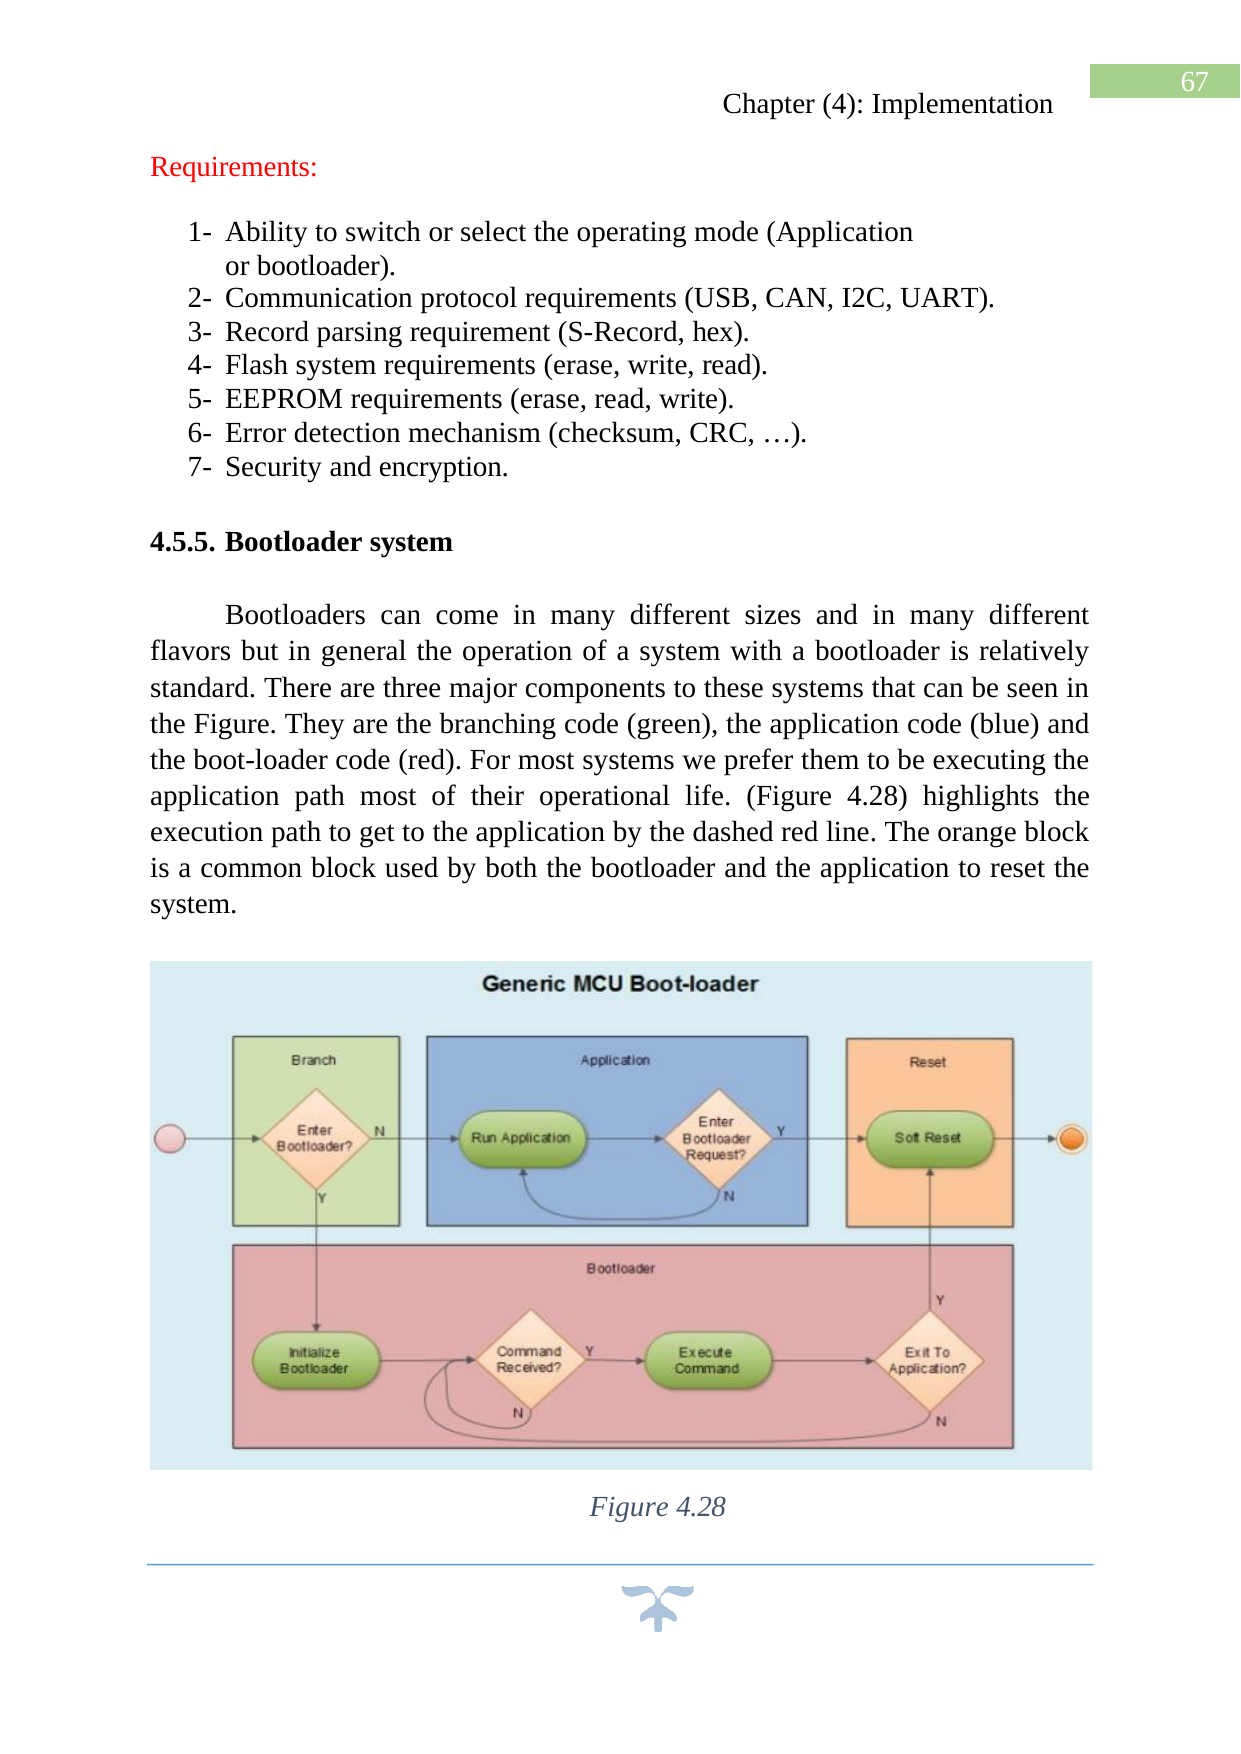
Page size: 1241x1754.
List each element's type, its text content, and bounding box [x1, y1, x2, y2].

list Ability to switch or select the operating mode (Application or bootloader). [187, 214, 945, 281]
picture [150, 961, 1093, 1470]
list Error detection mechanism (checksum, CRC, …). [187, 415, 1205, 448]
text Figure 4.28 [430, 978, 885, 1523]
list Communication protocol requirements (USB, CAN, I2C, UART). [187, 281, 1205, 314]
picture [621, 1586, 694, 1632]
text Bootloaders can come in many different sizes and in many different flavors but in general the operation of a system with a bootloader is relatively standard. There are three major components to these systems that can be seen in the Figure. They are the branching code (green), the application code (blue) and the boot-loader code (red). For most systems we prefer them to be executing the application path most of their operational life. (Figure 4.28) highlights the execution path to get to the application by the dashed red line. The orange block is a common block used by both the bootloader and the application to reset the system. [150, 597, 1091, 920]
list Record parsing requirement (S-Record, hex). [187, 314, 1205, 348]
list EEPROM requirements (erase, read, write). [187, 381, 1205, 415]
text Requirements: [150, 149, 1205, 182]
list Flash system requirements (erase, write, read). [187, 348, 1205, 381]
list Security and encryption. [187, 449, 1205, 482]
subtitle Bootloader system [150, 524, 1205, 557]
